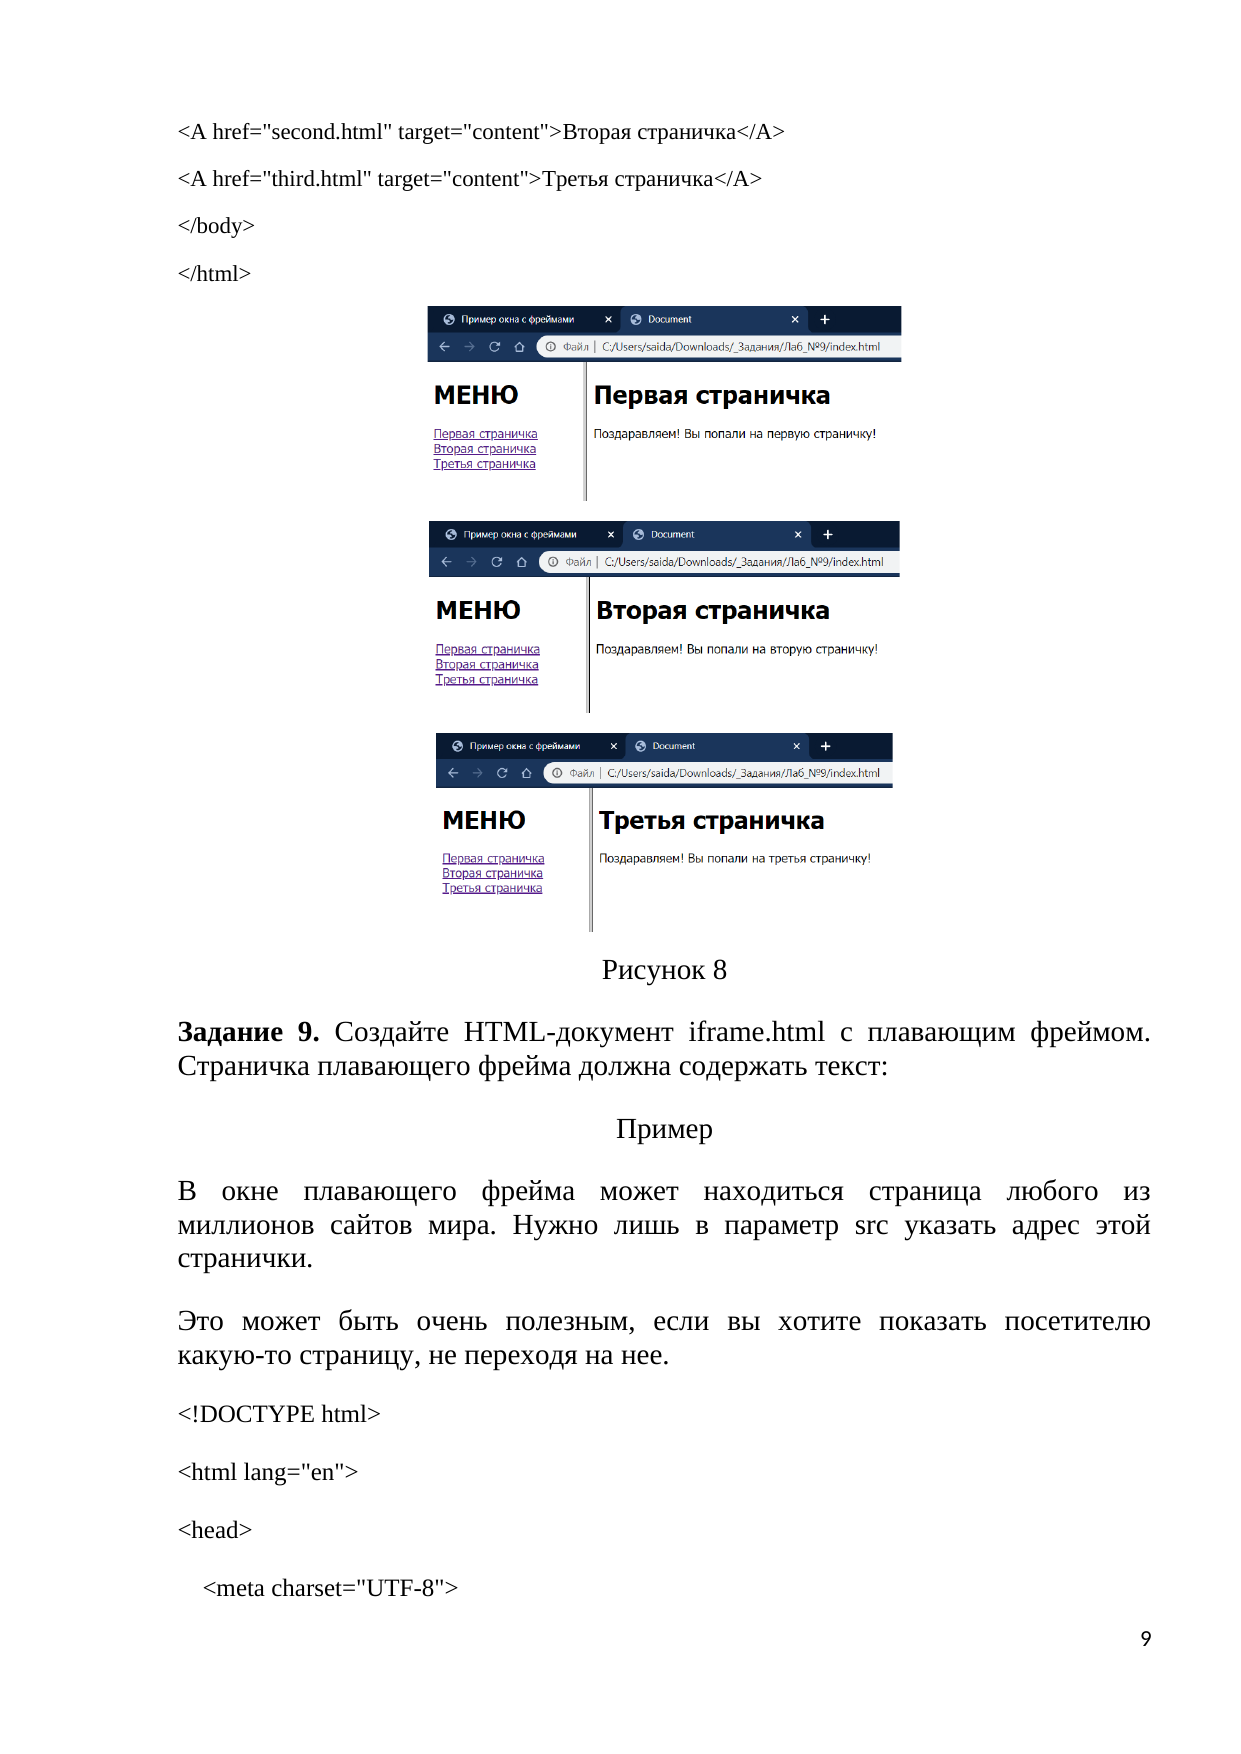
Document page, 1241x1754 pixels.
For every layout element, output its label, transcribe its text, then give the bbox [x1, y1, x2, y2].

text Это может быть очень полезным, если вы хотите показать посетителю какую-то страницу, не переходя на нее. [177, 1303, 1152, 1370]
text Рисунок 8 [177, 952, 1152, 985]
text <html lang="en"> [177, 1457, 1152, 1486]
text <A href="second.html" target="content">Вторая страничка</A> [177, 118, 1152, 144]
text <head> [177, 1515, 1152, 1544]
text <meta charset="UTF-8"> [177, 1573, 1152, 1602]
text </body> [177, 212, 1152, 239]
text </html> [177, 260, 1152, 286]
picture [436, 733, 893, 932]
text Задание 9. Создайте HTML-документ iframe.html с плавающим фреймом. Страничка плавающего фрейма должна содержать текст: [177, 1014, 1152, 1082]
picture [429, 521, 900, 713]
text В окне плавающего фрейма может находиться страница любого из миллионов сайтов мира. Нужно лишь в параметр src указать адрес этой странички. [177, 1173, 1152, 1274]
text <!DOCTYPE html> [177, 1399, 1152, 1428]
text Пример [177, 1111, 1152, 1144]
picture [427, 306, 902, 501]
text <A href="third.html" target="content">Третья страничка</A> [177, 165, 1152, 192]
